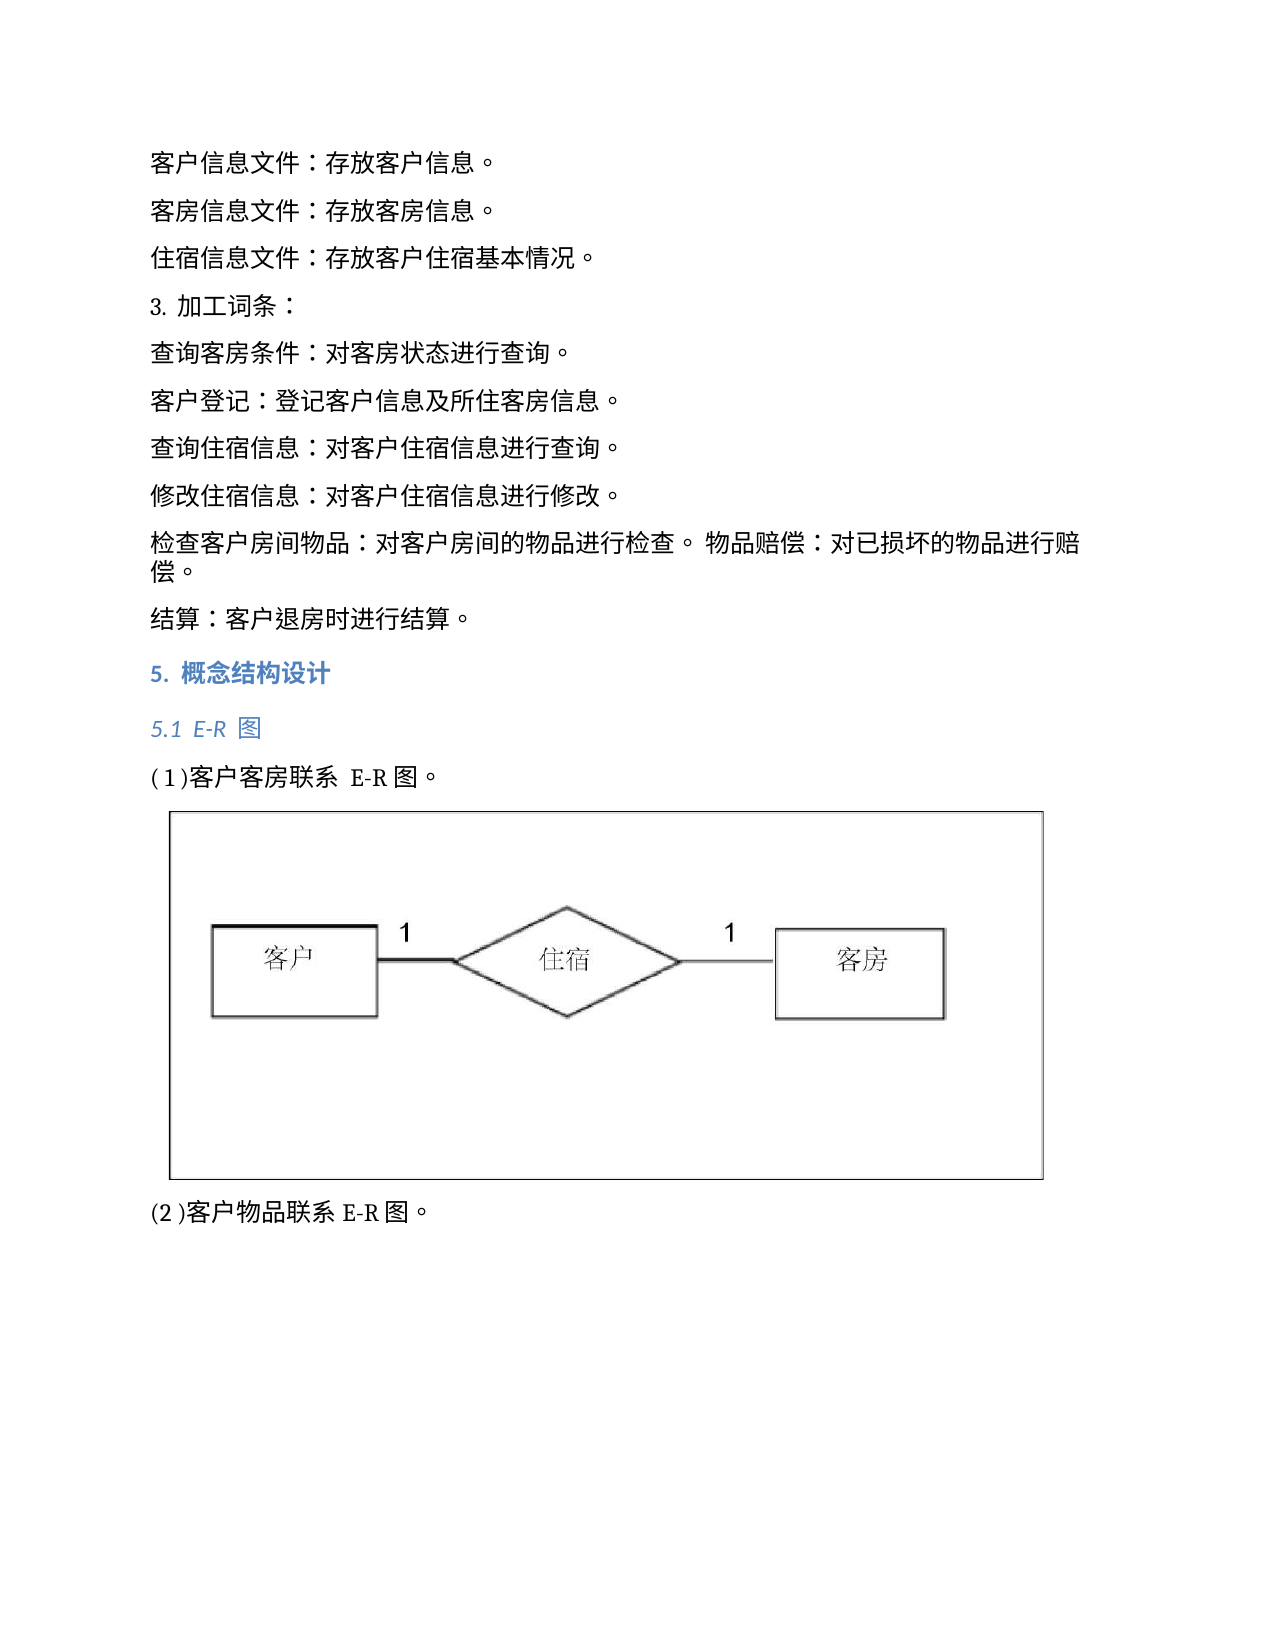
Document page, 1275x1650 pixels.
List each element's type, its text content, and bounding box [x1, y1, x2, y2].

text 结算：客户退房时进行结算。 [150, 606, 1125, 635]
text 客房信息文件：存放客房信息。 [150, 197, 1125, 226]
text 查询客房条件：对客房状态进行查询。 [150, 340, 1125, 369]
text 检查客户房间物品：对客户房间的物品进行检查。 物品赔偿：对已损坏的物品进行赔偿。 [150, 530, 1125, 587]
subtitle 5.1 E-R 图 [150, 711, 1125, 745]
text 3. 加工词条： [150, 292, 1125, 321]
text (2 )客户物品联系 E-R 图。 [150, 1199, 1125, 1227]
picture [168, 811, 1044, 1180]
text 客户信息文件：存放客户信息。 [150, 150, 1125, 179]
text ( 1 )客户客房联系 E-R 图。 [150, 763, 1125, 792]
text 查询住宿信息：对客户住宿信息进行查询。 [150, 435, 1125, 464]
text 客户登记：登记客户信息及所住客房信息。 [150, 387, 1125, 416]
text 修改住宿信息：对客户住宿信息进行修改。 [150, 482, 1125, 511]
subtitle 5. 概念结构设计 [150, 656, 1125, 690]
text 住宿信息文件：存放客户住宿基本情况。 [150, 245, 1125, 274]
